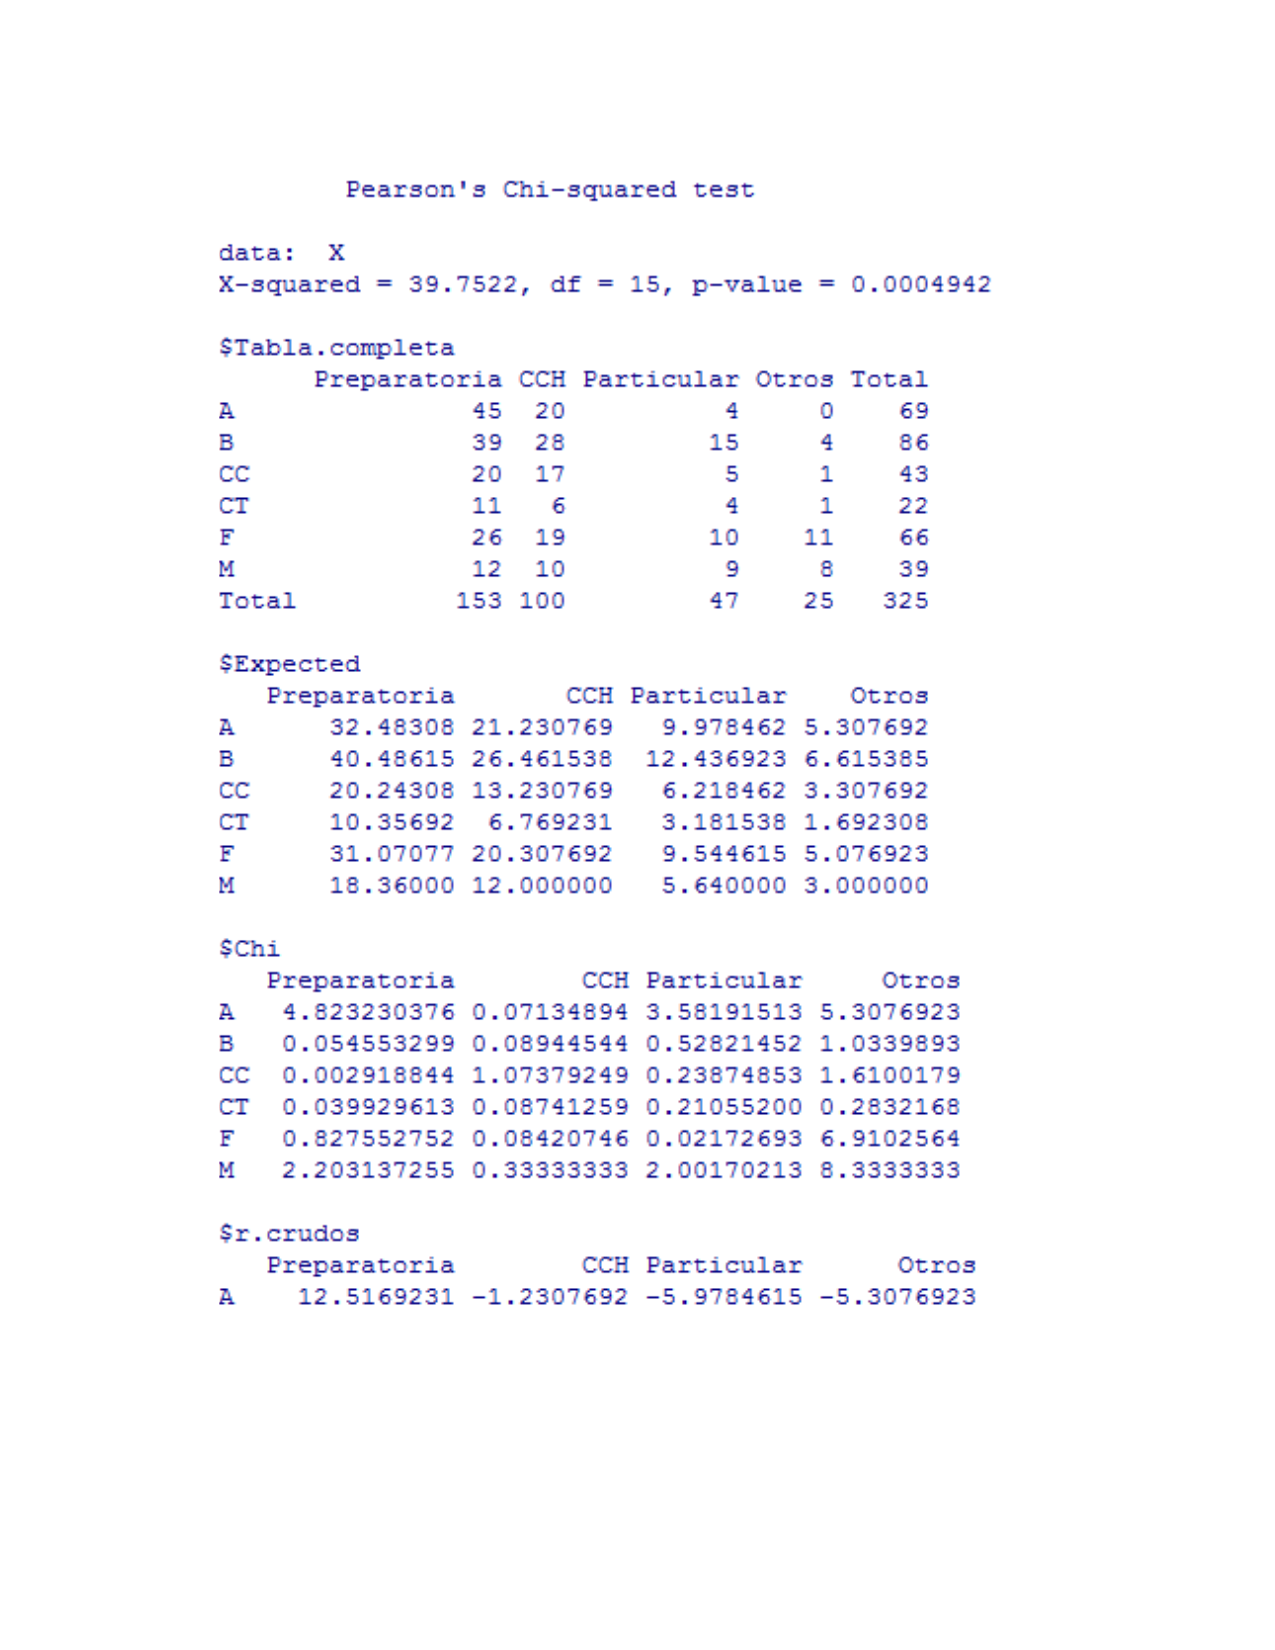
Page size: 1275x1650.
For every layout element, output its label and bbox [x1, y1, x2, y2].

picture [219, 147, 1056, 1329]
